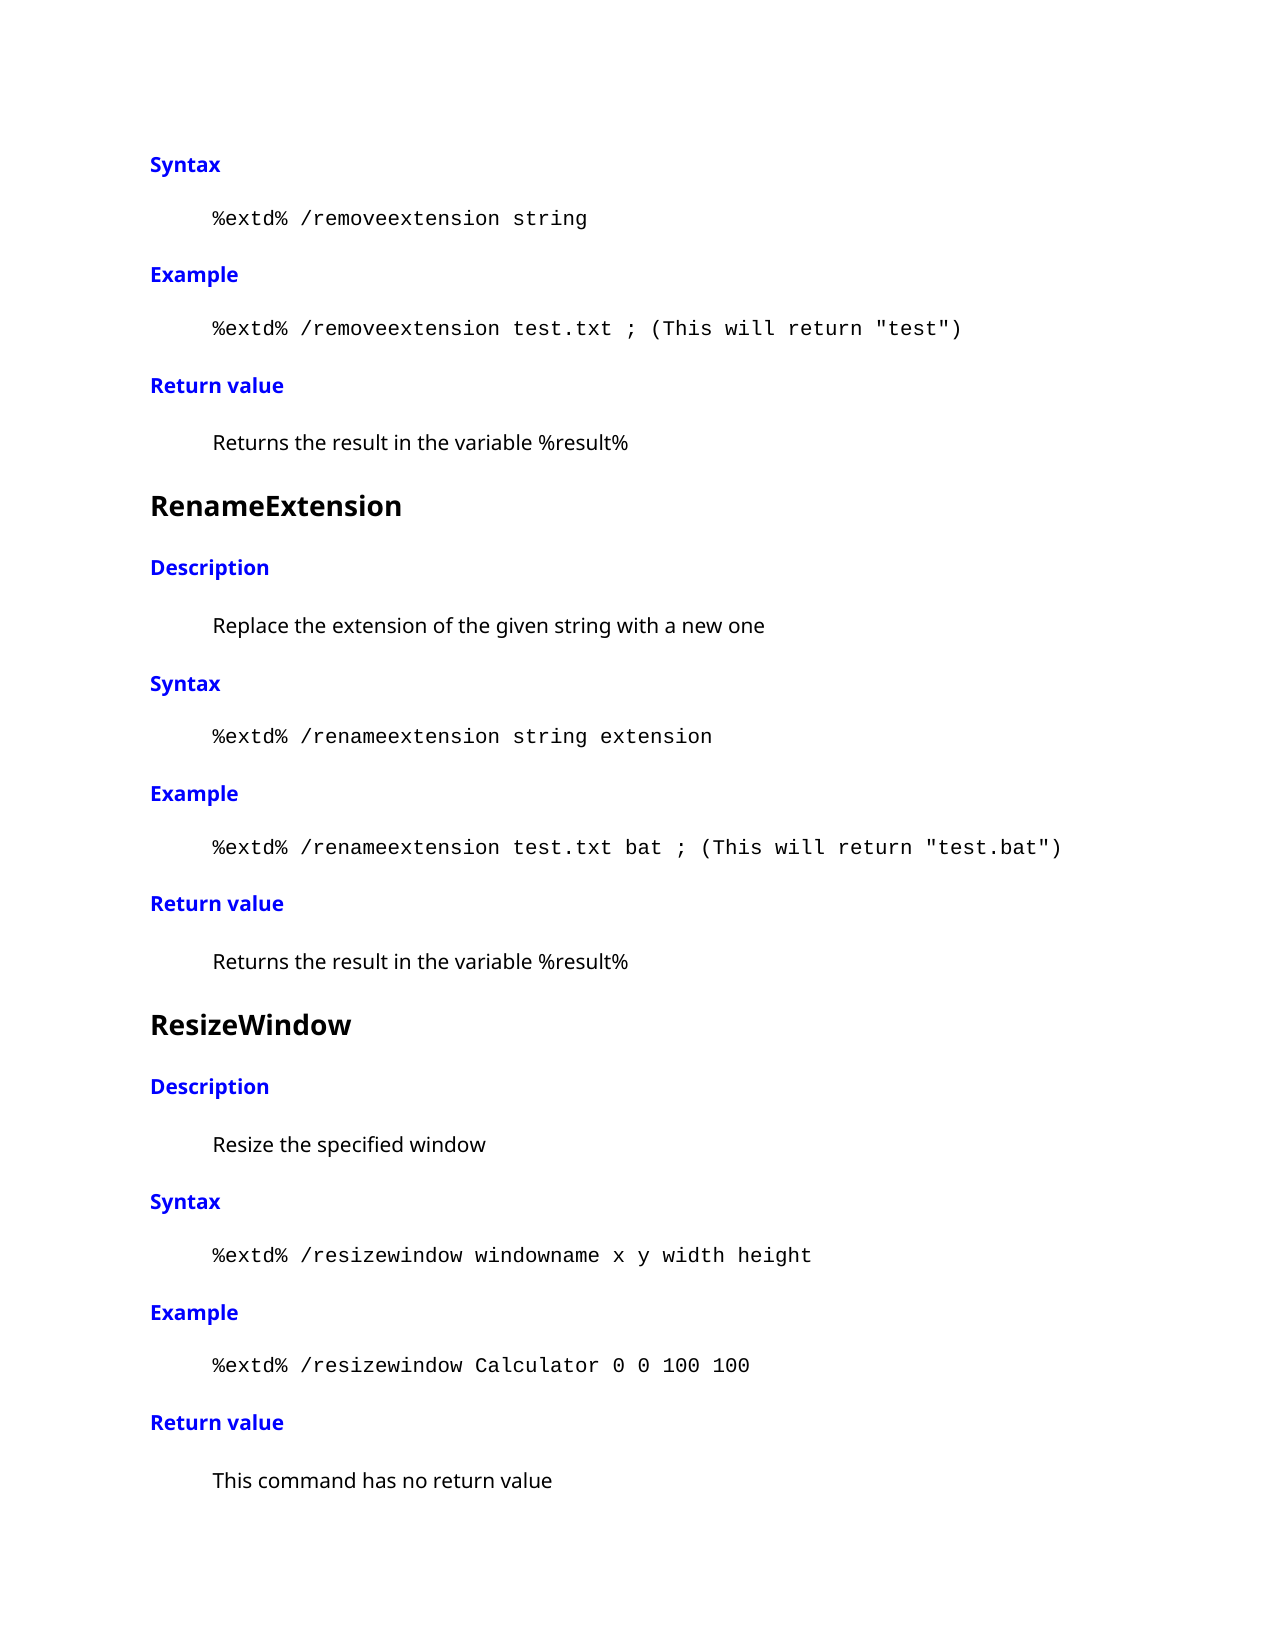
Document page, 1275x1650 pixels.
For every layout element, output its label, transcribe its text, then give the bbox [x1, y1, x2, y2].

text Description [150, 1072, 1125, 1101]
text %extd% /removeextension string [212, 208, 1125, 231]
text %extd% /resizewindow Calculator 0 0 100 100 [212, 1356, 1125, 1379]
text This command has no return value [212, 1466, 1125, 1494]
text Example [150, 1298, 1125, 1326]
text Example [150, 260, 1125, 289]
text Return value [150, 889, 1125, 918]
text Return value [150, 371, 1125, 399]
text RenameExtension [150, 486, 1125, 524]
text Description [150, 553, 1125, 582]
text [212, 428, 1125, 457]
text Resize the specified window [212, 1130, 1125, 1158]
text Syntax [150, 669, 1125, 697]
text Replace the extension of the given string with a new one [212, 611, 1125, 639]
text Syntax [150, 1187, 1125, 1216]
text %extd% /renameextension string extension [212, 726, 1125, 750]
text %extd% /resizewindow windowname x y width height [212, 1245, 1125, 1269]
text Syntax [150, 150, 1125, 178]
text Example [150, 779, 1125, 808]
text Returns the result in the variable %result% [212, 947, 1125, 976]
text ResizeWindow [150, 1005, 1125, 1043]
text Return value [150, 1408, 1125, 1437]
text %extd% /renameextension test.txt bat ; (This will return "test.bat") [212, 837, 1125, 860]
text %extd% /removeextension test.txt ; (This will return "test") [212, 318, 1125, 342]
